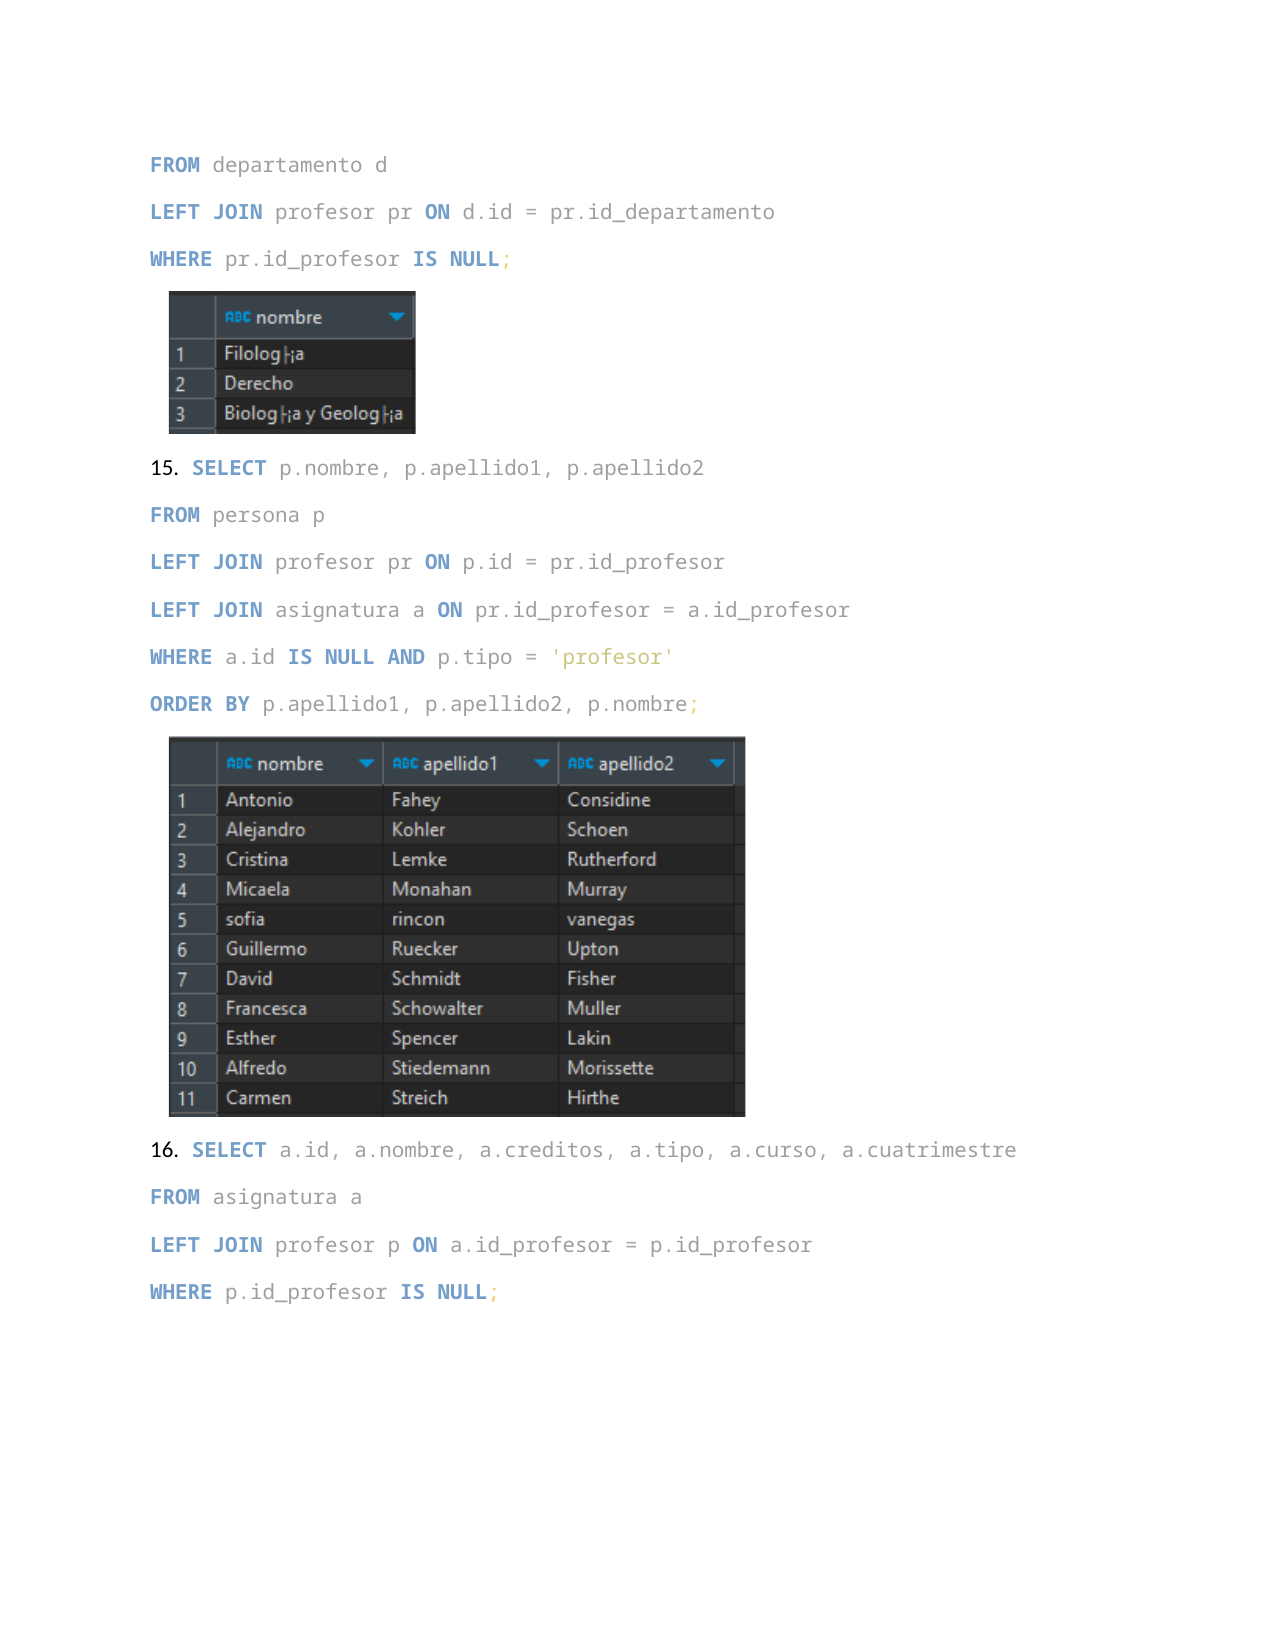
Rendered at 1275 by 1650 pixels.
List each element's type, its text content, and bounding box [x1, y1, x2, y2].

text WHERE pr.id_profesor IS NULL; [150, 244, 1125, 273]
text WHERE p.id_profesor IS NULL; [150, 1277, 1125, 1306]
text LEFT JOIN profesor pr ON d.id = pr.id_departamento [150, 197, 1125, 226]
text FROM asignatura a [150, 1182, 1125, 1211]
text WHERE a.id IS NULL AND p.tipo = 'profesor' [150, 642, 1125, 671]
text FROM persona p [150, 500, 1125, 529]
text FROM departamento d [150, 150, 1125, 178]
text LEFT JOIN profesor pr ON p.id = pr.id_profesor [150, 547, 1125, 576]
text LEFT JOIN asignatura a ON pr.id_profesor = a.id_profesor [150, 595, 1125, 623]
text 16. SELECT a.id, a.nombre, a.creditos, a.tipo, a.curso, a.cuatrimestre [150, 1135, 1125, 1164]
text 15. SELECT p.nombre, p.apellido1, p.apellido2 [150, 453, 1125, 481]
text LEFT JOIN profesor p ON a.id_profesor = p.id_profesor [150, 1230, 1125, 1258]
text ORDER BY p.apellido1, p.apellido2, p.nombre; [150, 689, 1125, 718]
